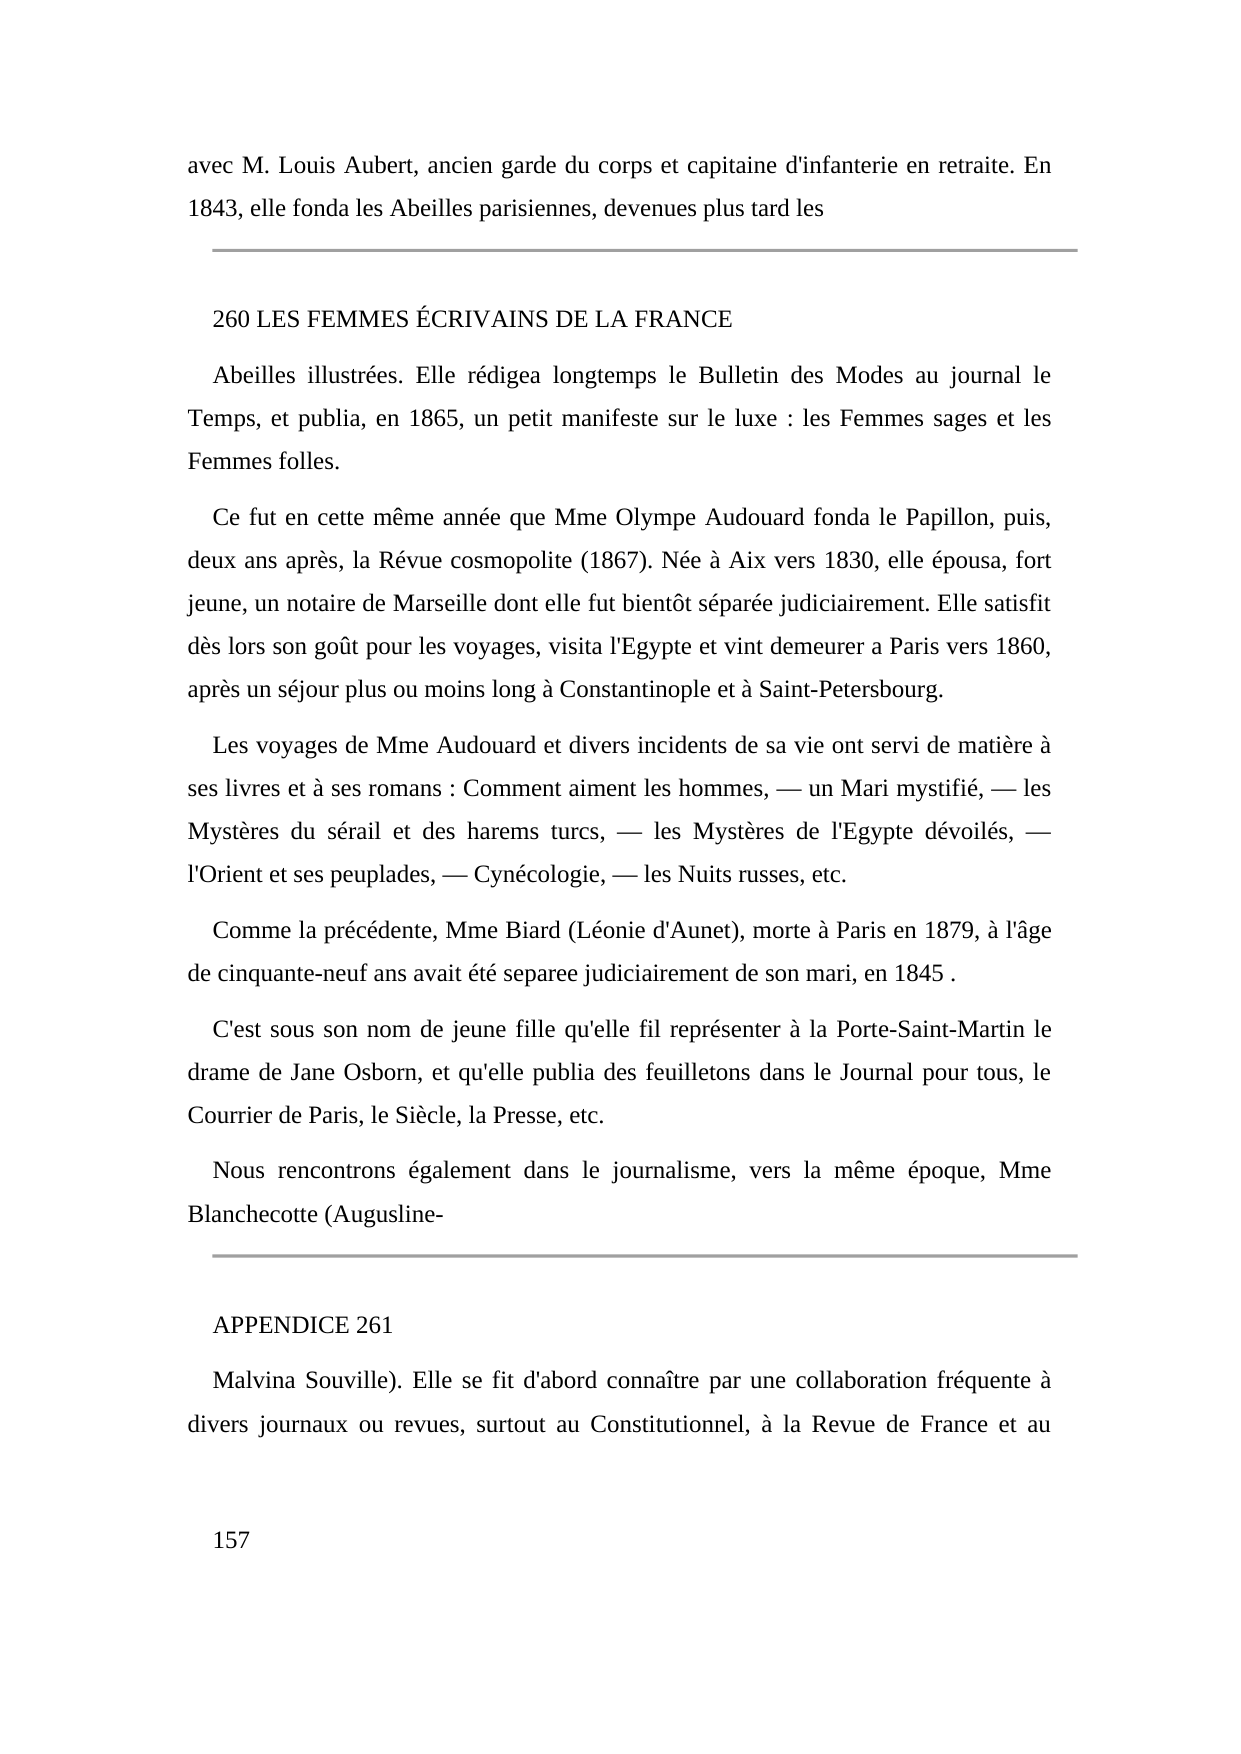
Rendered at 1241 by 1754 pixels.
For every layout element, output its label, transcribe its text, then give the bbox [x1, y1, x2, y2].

text Nous rencontrons également dans le journalisme, vers la même époque, Mme Blanchecotte (Augusline- [187, 1156, 1053, 1227]
text Les voyages de Mme Audouard et divers incidents de sa vie ont servi de matière à ses livres et à ses romans : Comment aiment les hommes, — un Mari mystifié, — les Mystères du sérail et des harems turcs, — les Mystères de l'Egypte dévoilés, — l'Orient et ses peuplades, — Cynécologie, — les Nuits russes, etc. [187, 730, 1053, 888]
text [187, 1366, 1053, 1437]
text Abeilles illustrées. Elle rédigea longtemps le Bulletin des Modes au journal le Temps, et publia, en 1865, un petit manifeste sur le luxe : les Femmes sages et les Femmes folles. [187, 360, 1053, 475]
text APPENDICE 261 [187, 1310, 1053, 1339]
text Comme la précédente, Mme Biard (Léonie d'Aunet), morte à Paris en 1879, à l'âge de cinquante-neuf ans avait été separee judiciairement de son mari, en 1845 . [187, 915, 1053, 987]
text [187, 150, 1053, 222]
text C'est sous son nom de jeune fille qu'elle fil représenter à la Porte-Saint-Martin le drame de Jane Osborn, et qu'elle publia des feuilletons dans le Journal pour tous, le Courrier de Paris, le Siècle, la Presse, etc. [187, 1014, 1053, 1129]
text 260 LES FEMMES ÉCRIVAINS DE LA FRANCE [187, 304, 1053, 333]
text Ce fut en cette même année que Mme Olympe Audouard fonda le Papillon, puis, deux ans après, la Révue cosmopolite (1867). Née à Aix vers 1830, elle épousa, fort jeune, un notaire de Marseille dont elle fut bientôt séparée judiciairement. Elle satisfit dès lors son goût pour les voyages, visita l'Egypte et vint demeurer a Paris vers 1860, après un séjour plus ou moins long à Constantinople et à Saint-Petersbourg. [187, 502, 1053, 703]
